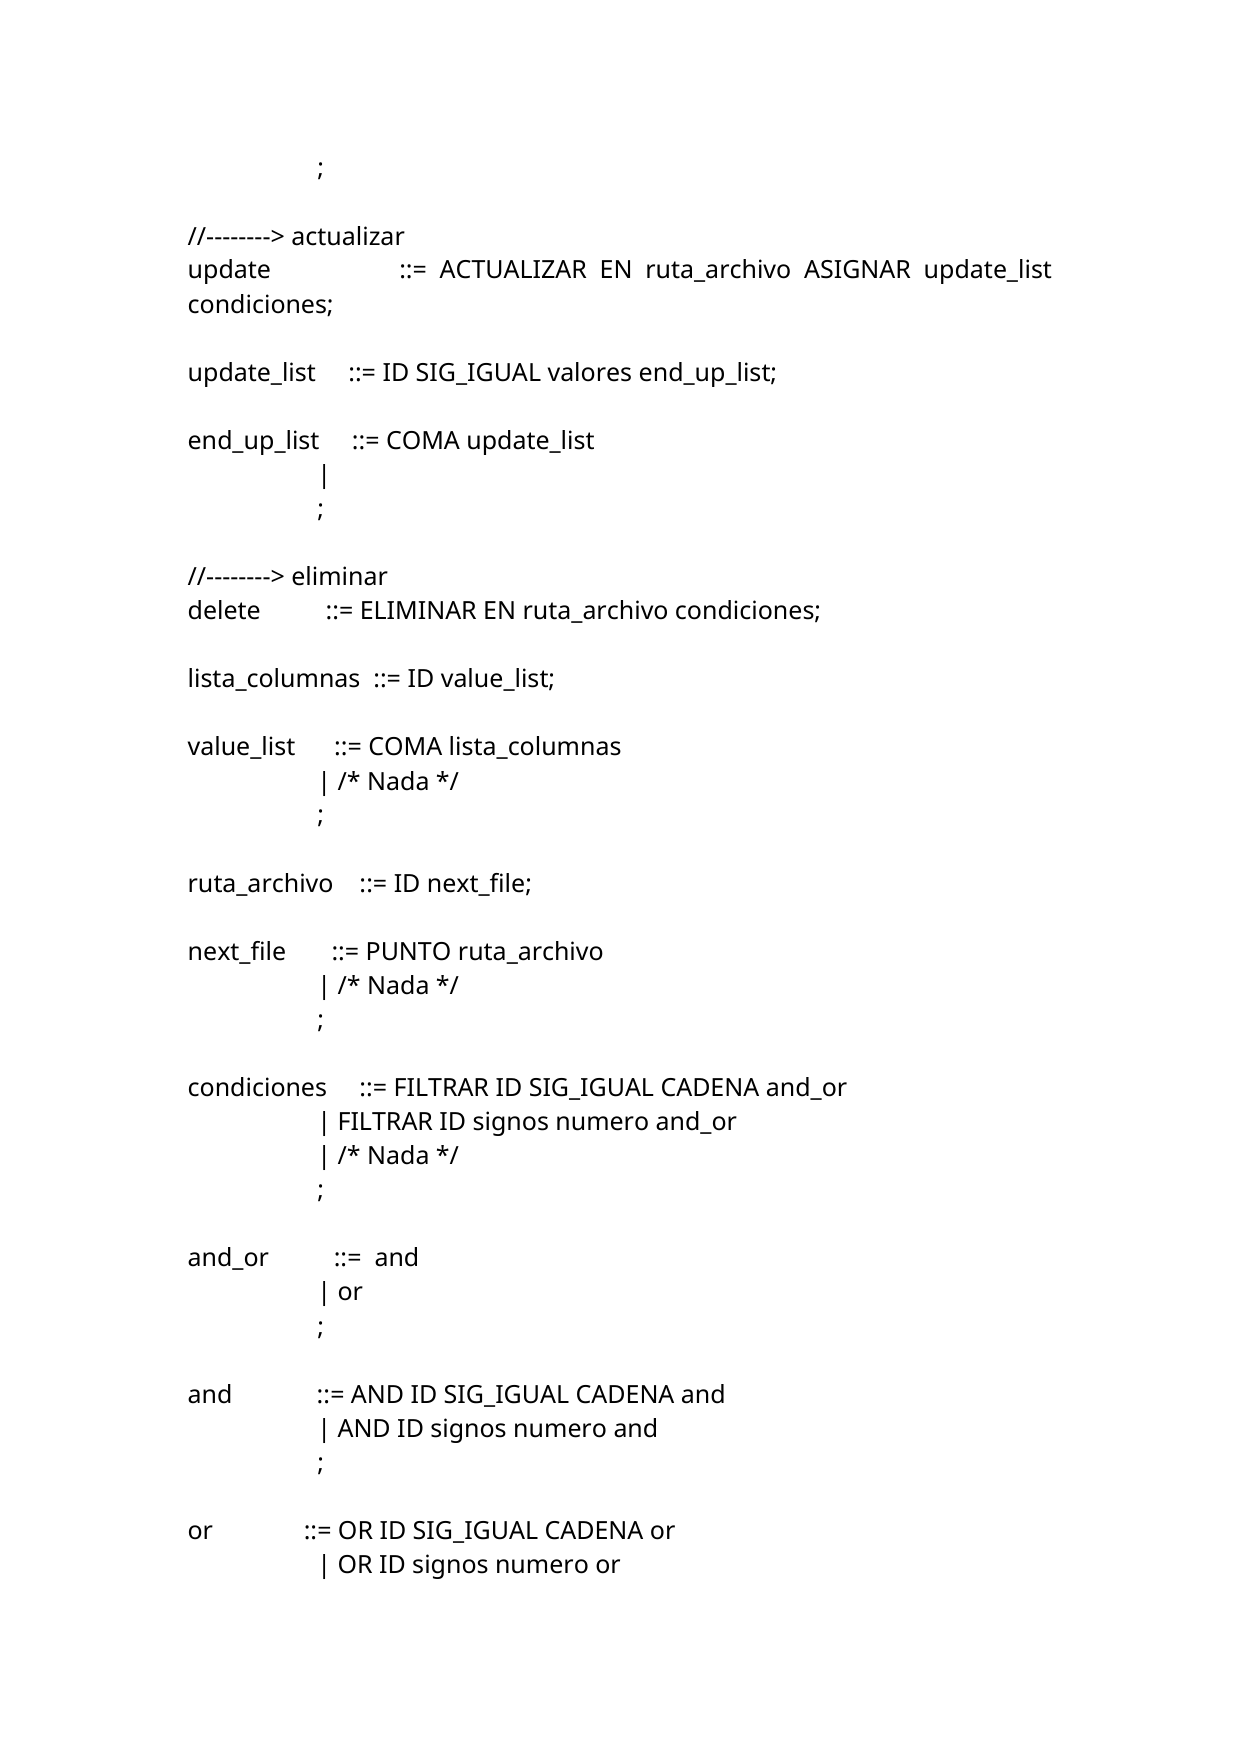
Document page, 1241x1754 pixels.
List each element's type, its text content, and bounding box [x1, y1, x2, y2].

text | OR ID signos numero or [187, 1547, 1053, 1581]
text | [187, 457, 1053, 491]
text | or [187, 1274, 1053, 1308]
text //--------> actualizar [187, 218, 1053, 252]
text condiciones ::= FILTRAR ID SIG_IGUAL CADENA and_or [187, 1070, 1053, 1104]
text update ::= ACTUALIZAR EN ruta_archivo ASIGNAR update_list condiciones; [187, 252, 1053, 320]
text ; [187, 491, 1053, 525]
text ; [187, 1444, 1053, 1478]
text | /* Nada */ [187, 1138, 1053, 1172]
text or ::= OR ID SIG_IGUAL CADENA or [187, 1512, 1053, 1547]
text | FILTRAR ID signos numero and_or [187, 1104, 1053, 1138]
text | /* Nada */ [187, 763, 1053, 797]
text value_list ::= COMA lista_columnas [187, 729, 1053, 763]
text | AND ID signos numero and [187, 1410, 1053, 1444]
text ; [187, 150, 1053, 184]
text and ::= AND ID SIG_IGUAL CADENA and [187, 1376, 1053, 1410]
text update_list ::= ID SIG_IGUAL valores end_up_list; [187, 354, 1053, 388]
text ; [187, 1172, 1053, 1206]
text ; [187, 797, 1053, 831]
text ruta_archivo ::= ID next_file; [187, 865, 1053, 899]
text ; [187, 1002, 1053, 1036]
text lista_columnas ::= ID value_list; [187, 661, 1053, 695]
text ; [187, 1308, 1053, 1342]
text delete ::= ELIMINAR EN ruta_archivo condiciones; [187, 593, 1053, 627]
text //--------> eliminar [187, 559, 1053, 593]
text | /* Nada */ [187, 967, 1053, 1002]
text next_file ::= PUNTO ruta_archivo [187, 933, 1053, 967]
text and_or ::= and [187, 1240, 1053, 1274]
text end_up_list ::= COMA update_list [187, 422, 1053, 457]
